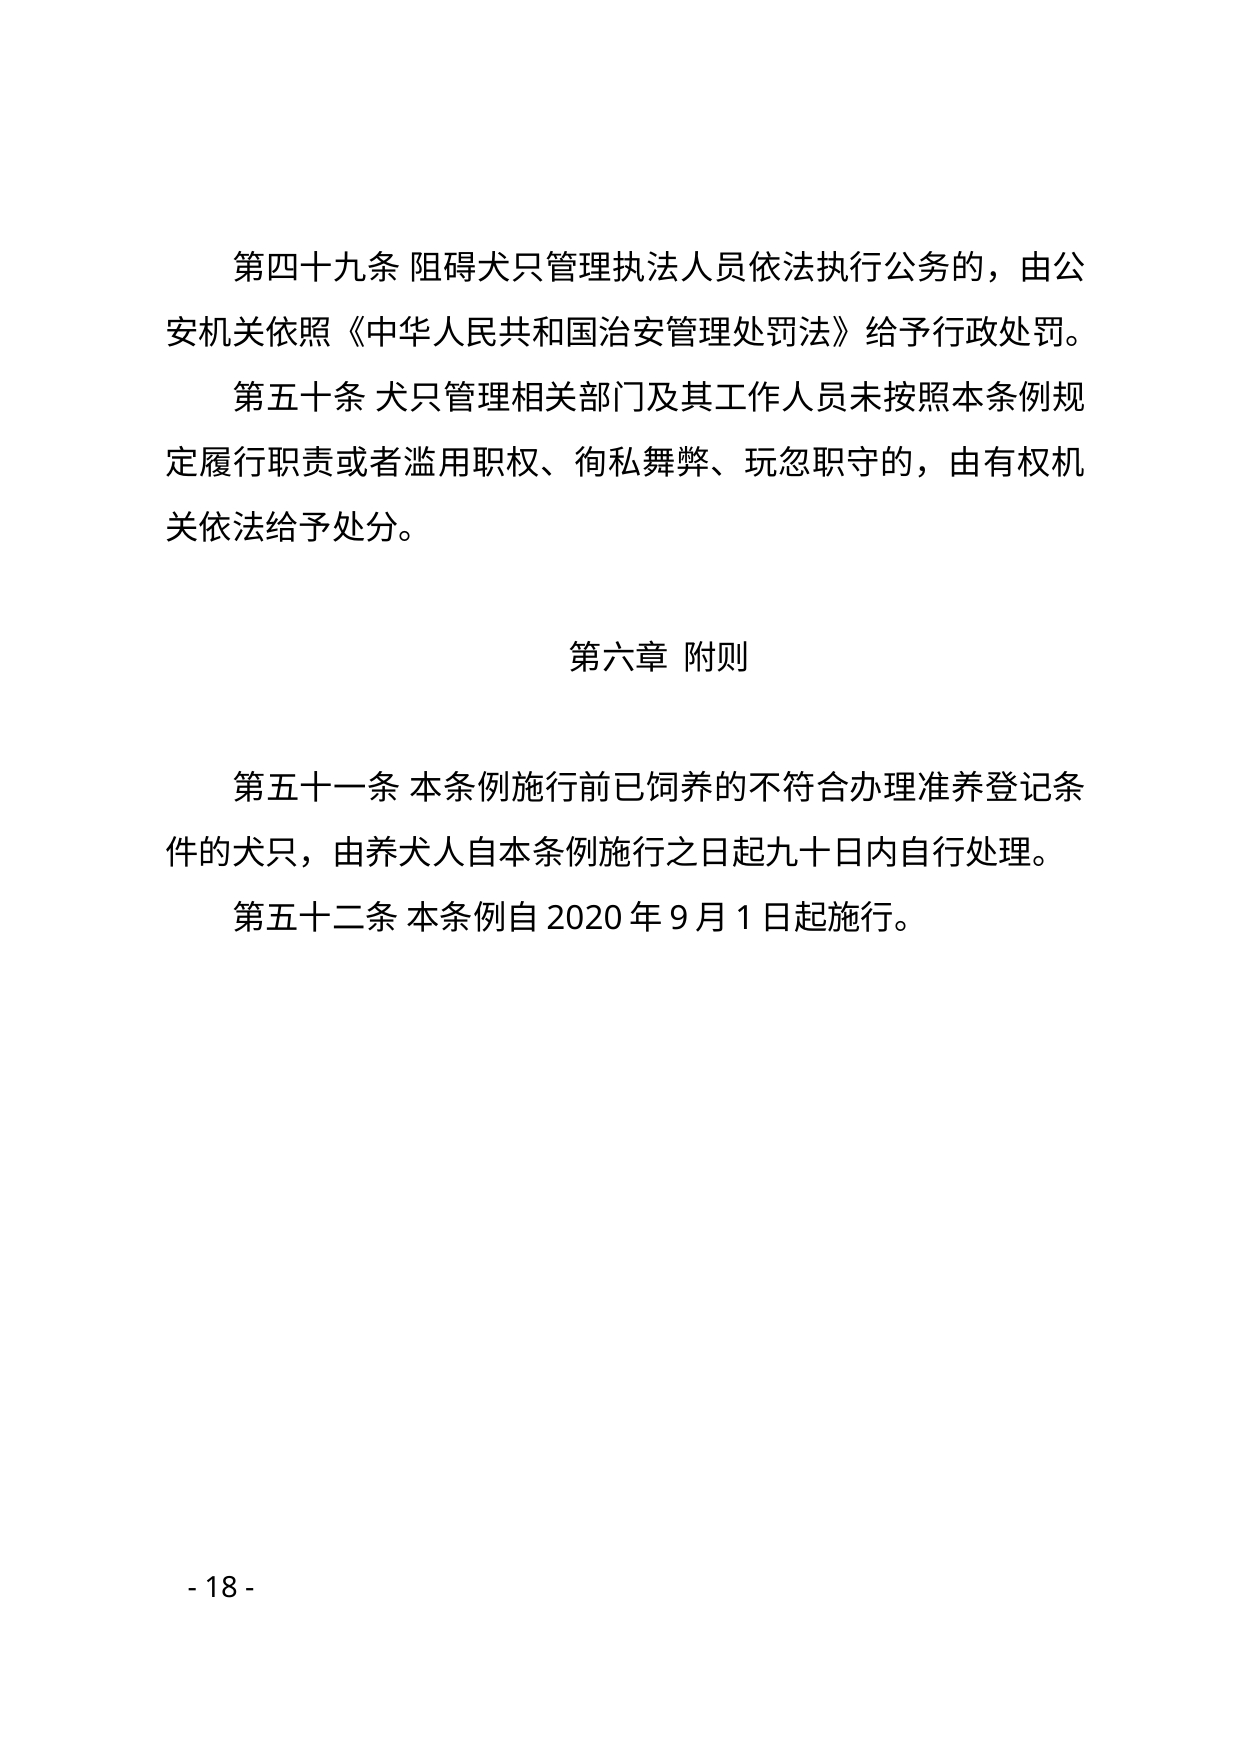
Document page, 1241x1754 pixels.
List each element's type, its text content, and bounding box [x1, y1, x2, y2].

text 第五十一条 本条例施行前已饲养的不符合办理准养登记条件的犬只，由养犬人自本条例施行之日起九十日内自行处理。 [165, 753, 1087, 883]
text 第五十二条 本条例自2020年9月1日起施行。 [165, 883, 1087, 948]
text 第四十九条 阻碍犬只管理执法人员依法执行公务的，由公安机关依照《中华人民共和国治安管理处罚法》给予行政处罚。 [165, 233, 1087, 363]
text 第五十条 犬只管理相关部门及其工作人员未按照本条例规定履行职责或者滥用职权、徇私舞弊、玩忽职守的，由有权机关依法给予处分。 [165, 363, 1087, 558]
text 第六章 附则 [165, 623, 1087, 688]
